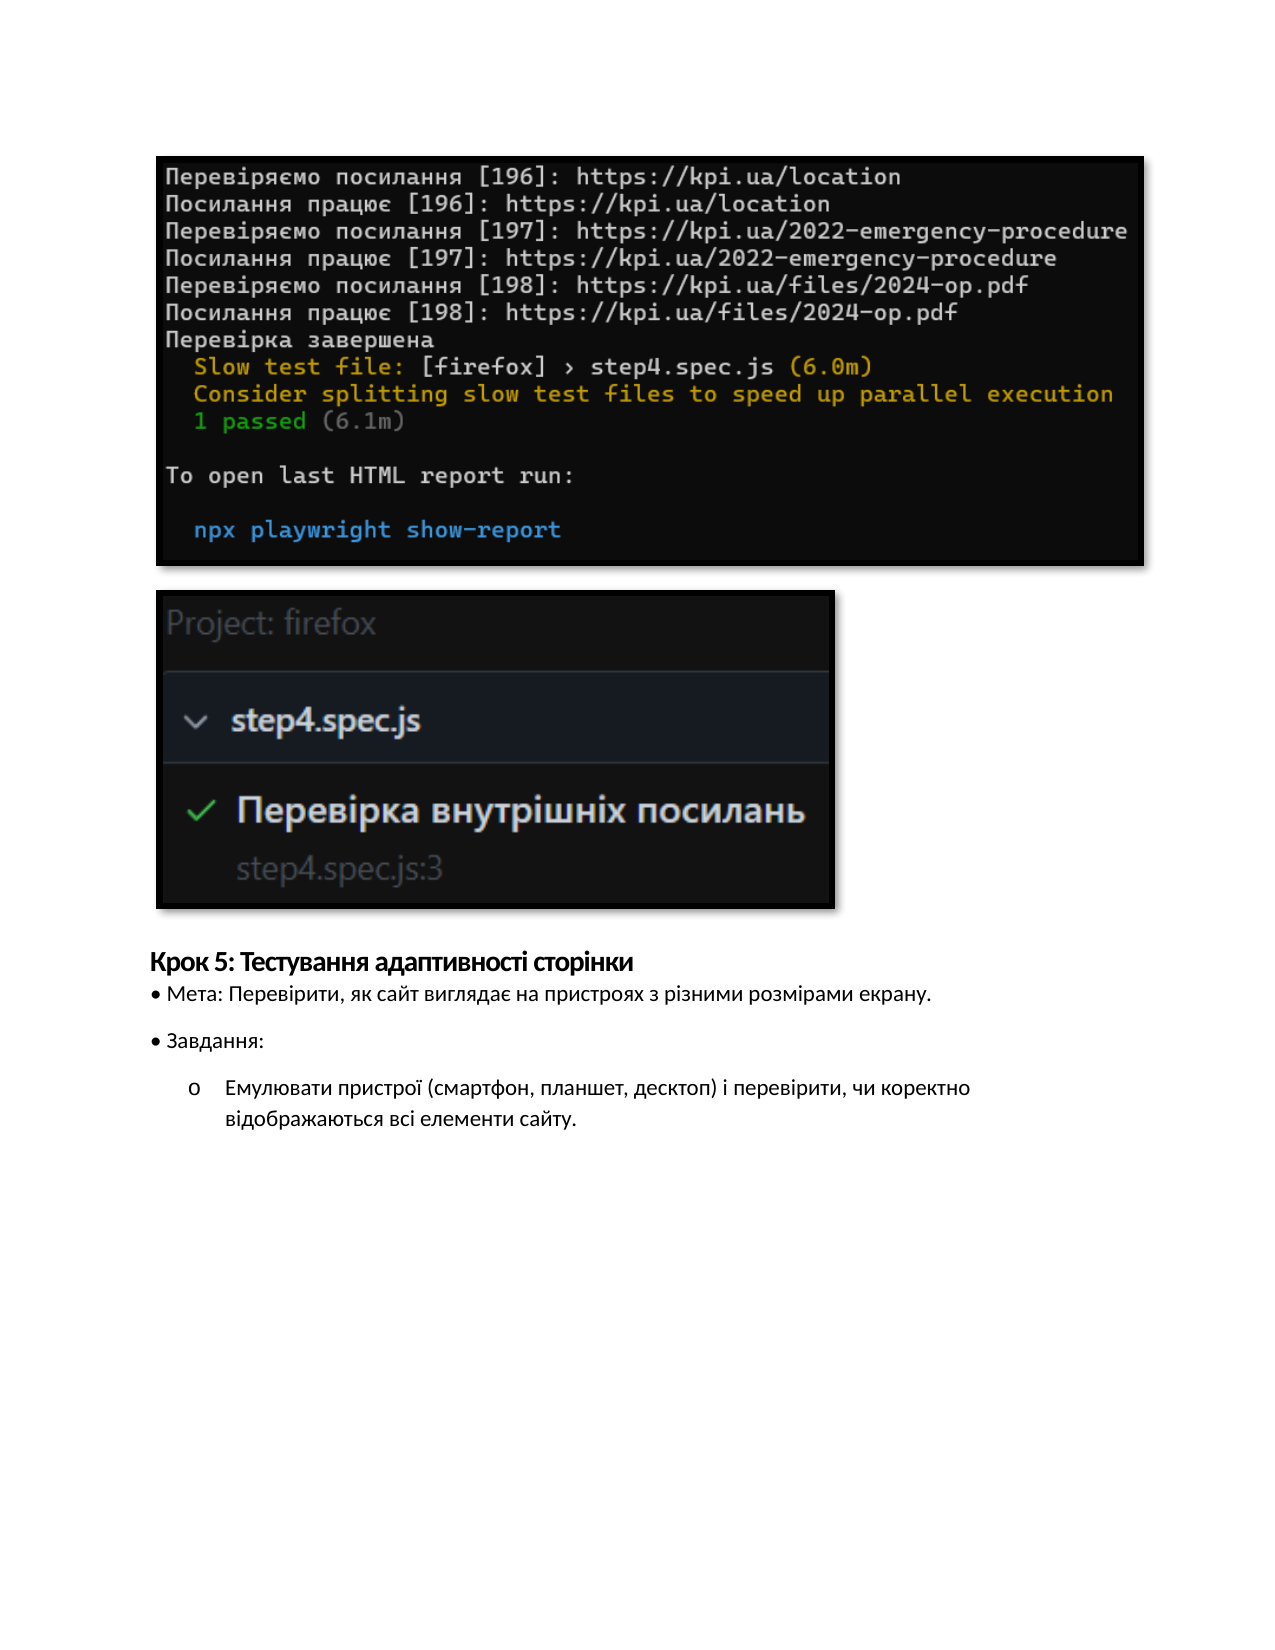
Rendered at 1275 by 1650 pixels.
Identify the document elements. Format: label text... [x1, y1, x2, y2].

title Крок 5: Тестування адаптивності сторінки [150, 943, 1125, 979]
list Емулювати пристрої (смартфон, планшет, десктоп) і перевірити, чи коректно відображаються всі елементи сайту. [187, 1073, 1125, 1132]
picture [163, 596, 829, 903]
text • Завдання: [150, 1026, 1125, 1054]
picture [163, 163, 1138, 560]
text • Мета: Перевірити, як сайт виглядає на пристроях з різними розмірами екрану. [150, 979, 1125, 1007]
